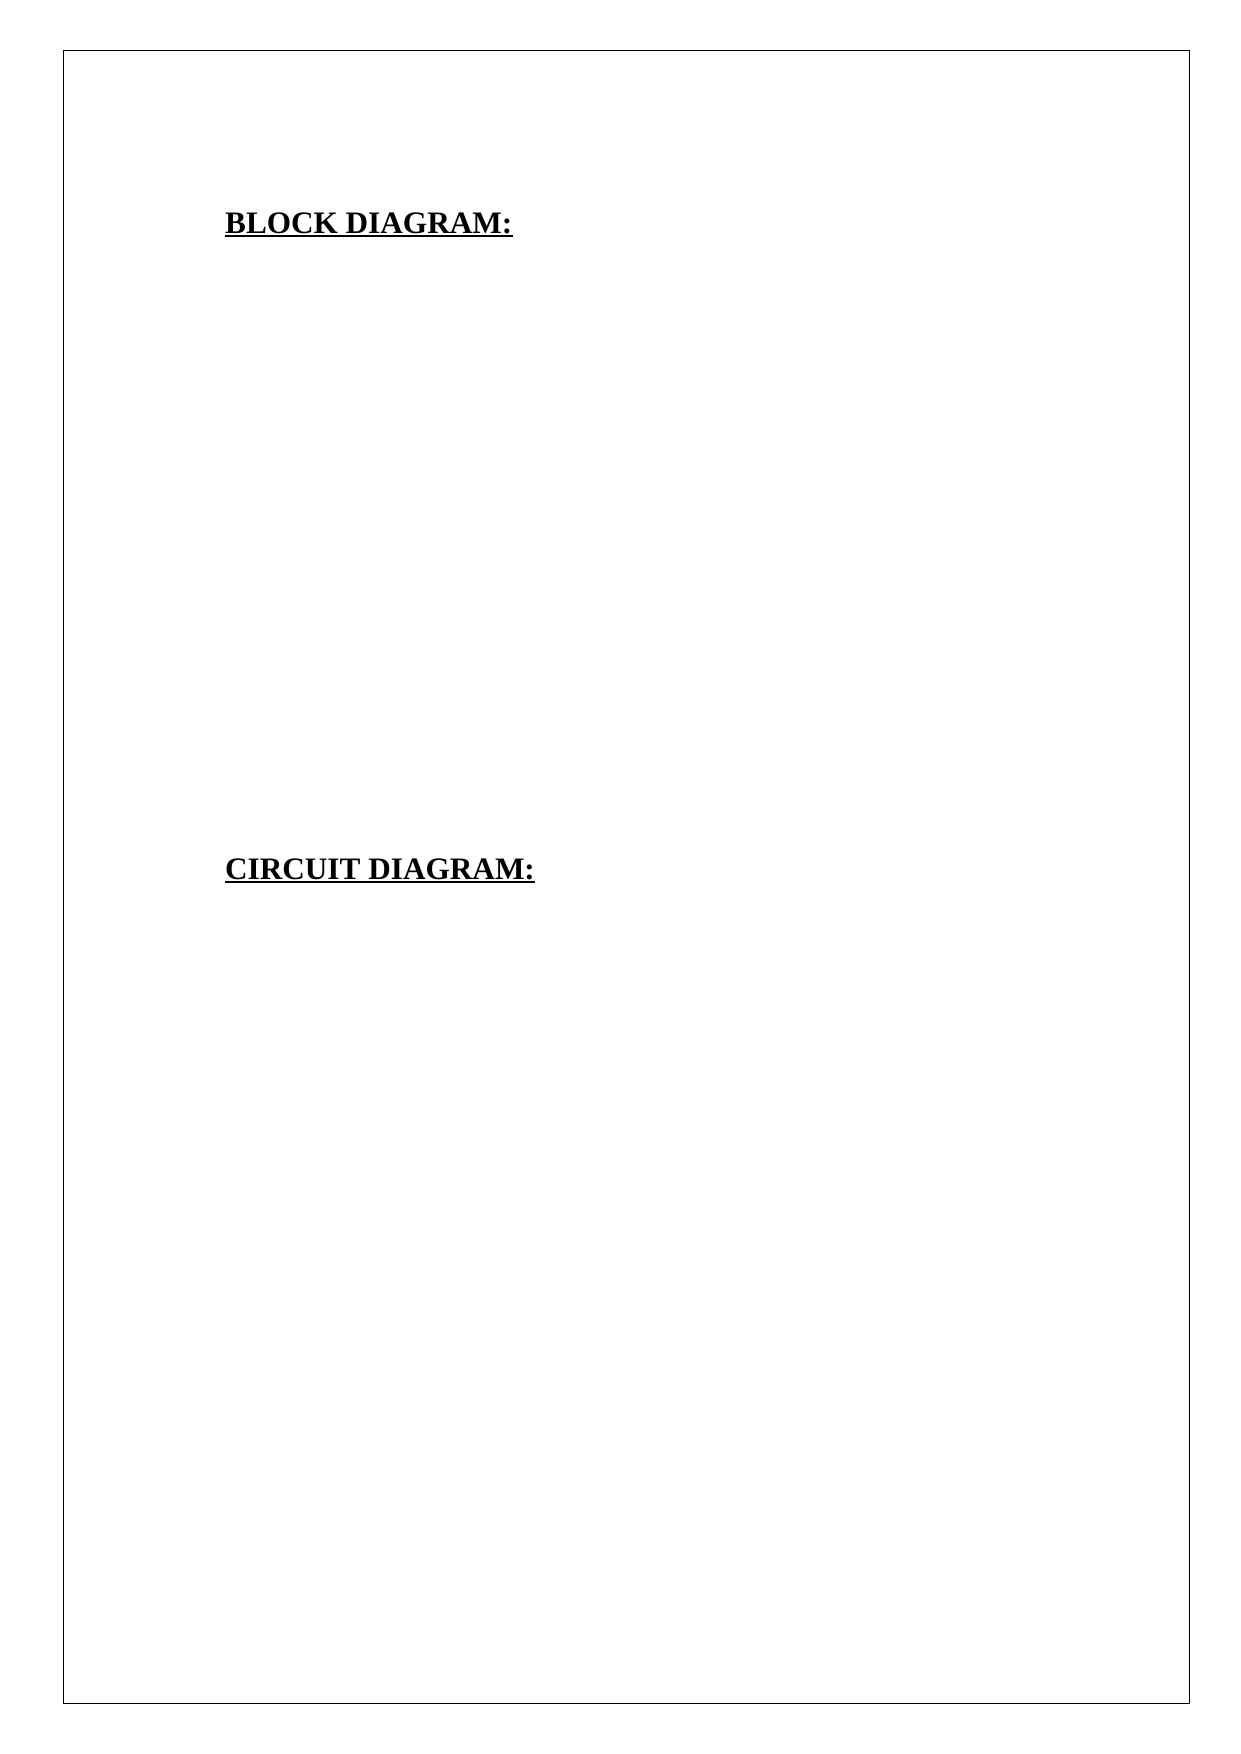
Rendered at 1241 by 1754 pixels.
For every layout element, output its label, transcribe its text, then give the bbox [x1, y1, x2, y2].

list BLOCK DIAGRAM: [225, 204, 1090, 240]
list CIRCUIT DIAGRAM: [225, 850, 1090, 886]
